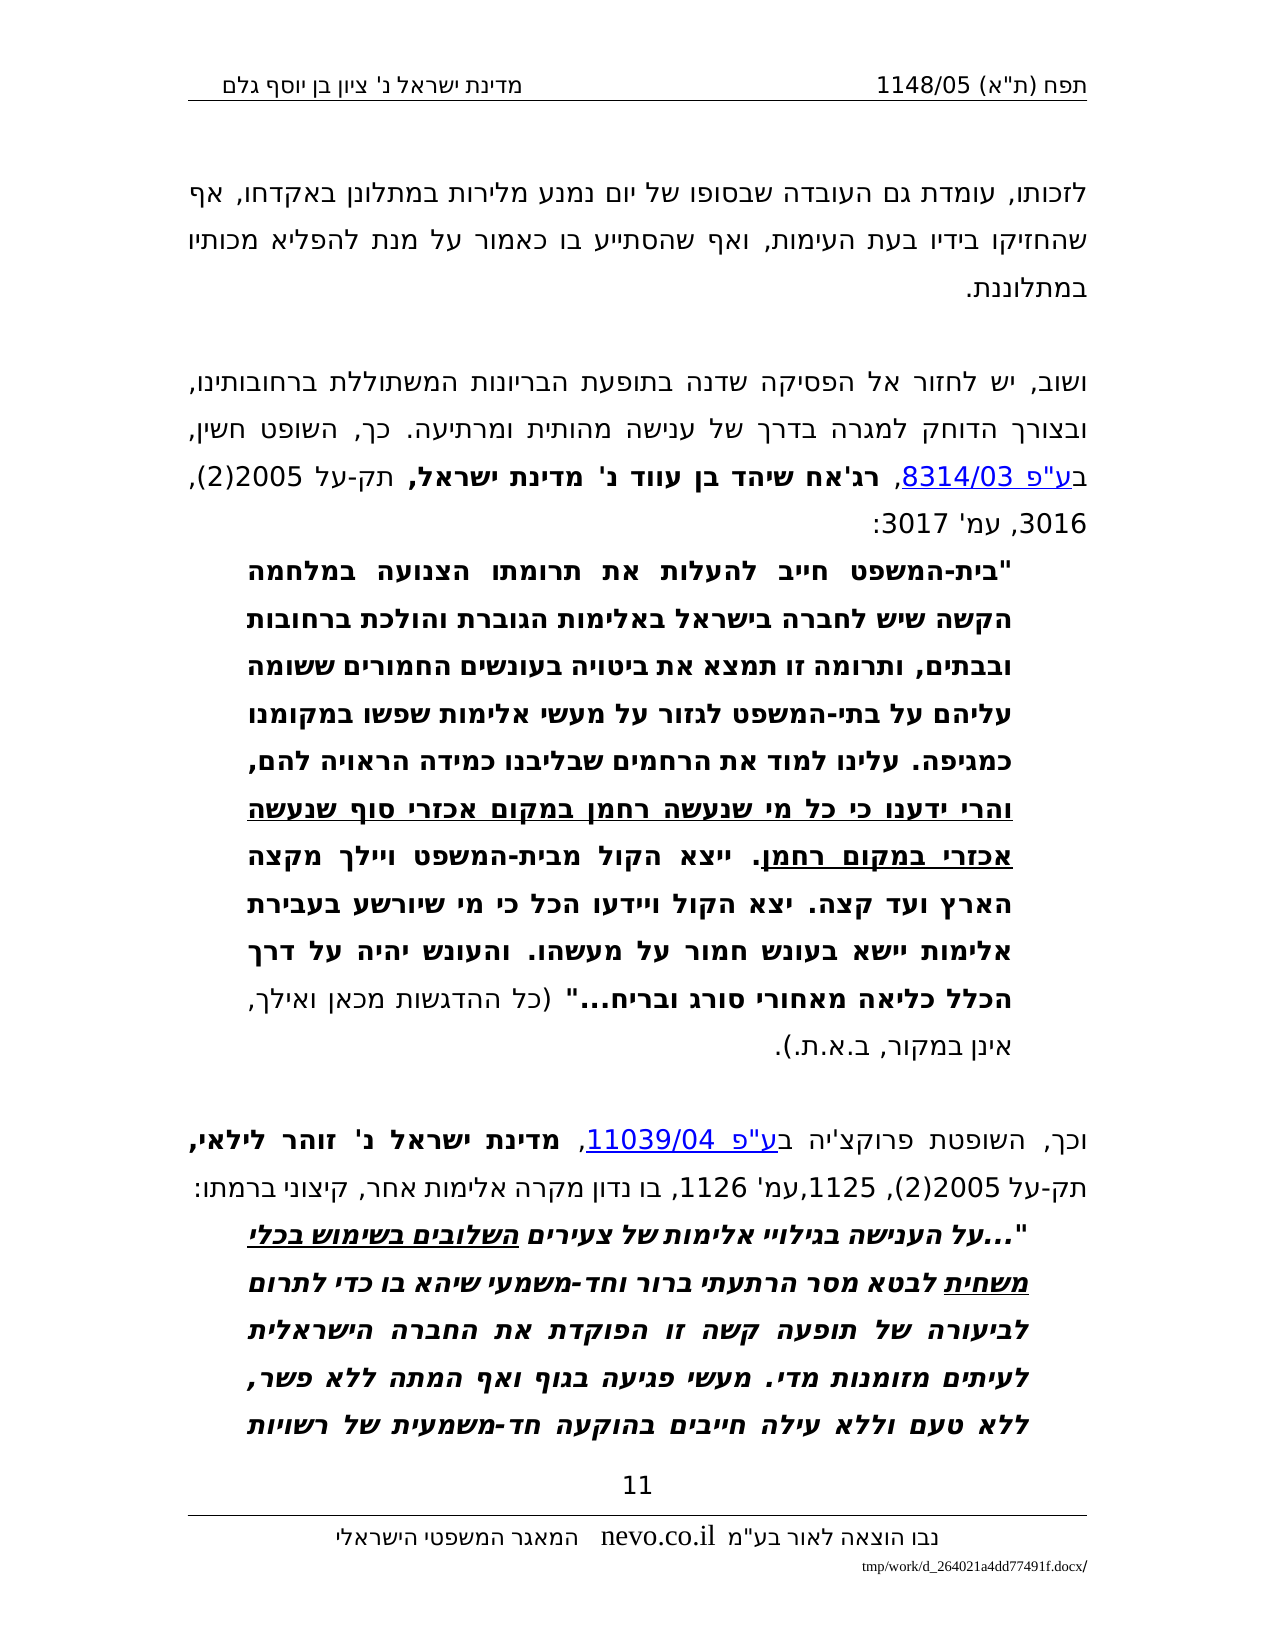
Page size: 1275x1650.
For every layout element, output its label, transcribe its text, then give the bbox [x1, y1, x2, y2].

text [247, 1219, 1028, 1441]
text לזכותו, עומדת גם העובדה שבסופו של יום נמנע מלירות במתלונן באקדחו, אף שהחזיקו בידיו בעת העימות, ואף שהסתייע בו כאמור על מנת להפליא מכותיו במתלוננת. [187, 177, 1087, 303]
text "בית-המשפט חייב להעלות את תרומתו הצנועה במלחמה הקשה שיש לחברה בישראל באלימות הגוברת והולכת ברחובות ובבתים, ותרומה זו תמצא את ביטויה בעונשים החמורים ששומה עליהם על בתי-המשפט לגזור על מעשי אלימות שפשו במקומנו כמגיפה. עלינו למוד את הרחמים שבליבנו כמידה הראויה להם, והרי ידענו כי כל מי שנעשה רחמן במקום אכזרי סוף שנעשה אכזרי במקום רחמן. ייצא הקול מבית-המשפט ויילך מקצה הארץ ועד קצה. יצא הקול ויידעו הכל כי מי שיורשע בעבירת אלימות יישא בעונש חמור על מעשהו. והעונש יהיה על דרך הכלל כליאה מאחורי סורג ובריח..." (כל ההדגשות מכאן ואילך, אינן במקור, ב.א.ת.). [247, 556, 1012, 820]
text ושוב, יש לחזור אל הפסיקה שדנה בתופעת הבריונות המשתוללת ברחובותינו, ובצורך הדוחק למגרה בדרך של ענישה מהותית ומרתיעה. כך, השופט חשין, בע"פ 8314/03, רג'אח שיהד בן עווד נ' מדינת ישראל, תק-על 2005(2), 3016, עמ' 3017: [187, 366, 1087, 540]
text "בית-המשפט חייב להעלות את תרומתו הצנועה במלחמה הקשה שיש לחברה בישראל באלימות הגוברת והולכת ברחובות ובבתים, ותרומה זו תמצא את ביטויה בעונשים החמורים ששומה עליהם על בתי-המשפט לגזור על מעשי אלימות שפשו במקומנו כמגיפה. עלינו למוד את הרחמים שבליבנו כמידה הראויה להם, והרי ידענו כי כל מי שנעשה רחמן במקום אכזרי סוף שנעשה אכזרי במקום רחמן. ייצא הקול מבית-המשפט ויילך מקצה הארץ ועד קצה. יצא הקול ויידעו הכל כי מי שיורשע בעבירת אלימות יישא בעונש חמור על מעשהו. והעונש יהיה על דרך הכלל כליאה מאחורי סורג ובריח..." (כל ההדגשות מכאן ואילך, אינן במקור, ב.א.ת.). [247, 821, 1012, 1062]
text וכך, השופטת פרוקצ'יה בע"פ 11039/04, מדינת ישראל נ' זוהר לילאי, תק-על 2005(2), 1125,עמ' 1126, בו נדון מקרה אלימות אחר, קיצוני ברמתו: [187, 1124, 1087, 1204]
